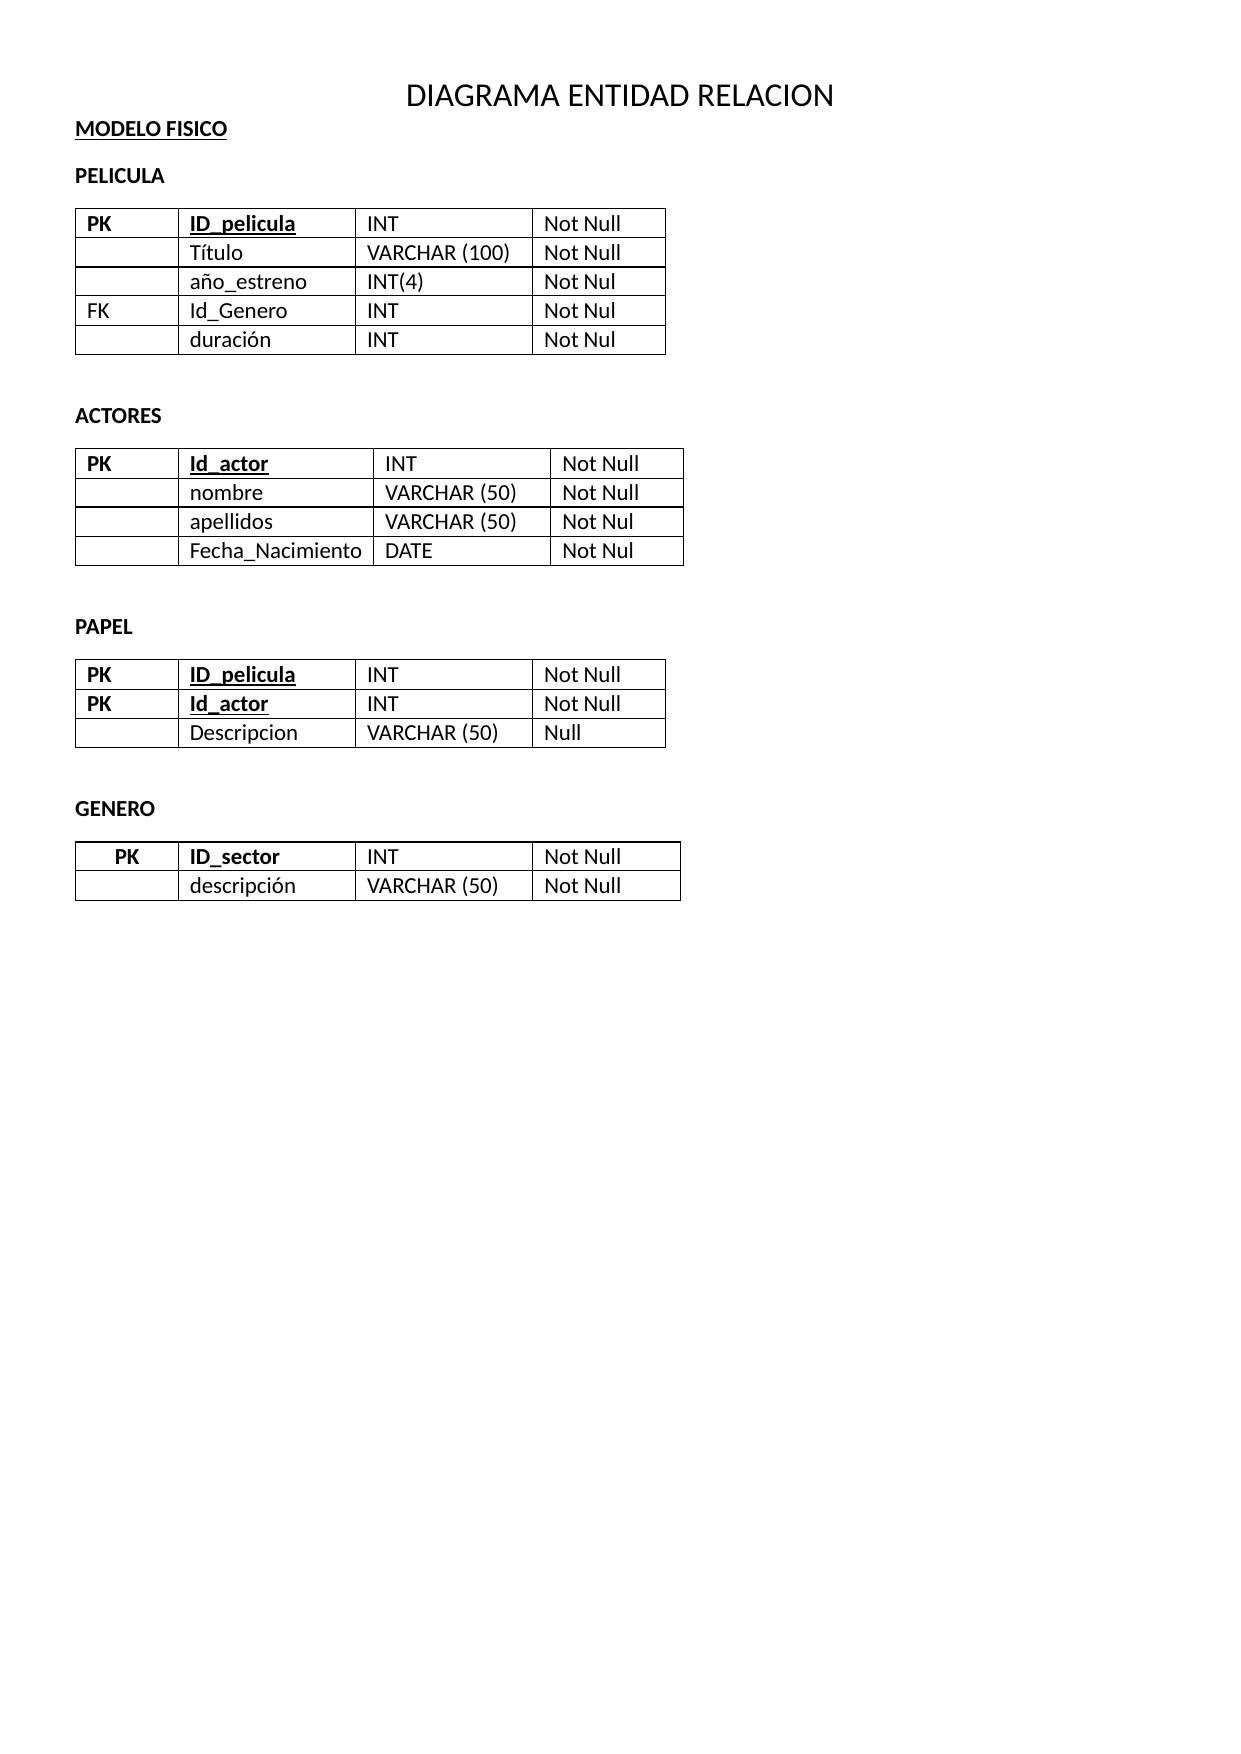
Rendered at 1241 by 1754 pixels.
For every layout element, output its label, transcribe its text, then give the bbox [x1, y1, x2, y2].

table_header INT [356, 209, 532, 237]
table_header ID_sector [179, 843, 355, 870]
table_cell VARCHAR (50) [356, 871, 532, 899]
table_header Not Null [533, 843, 680, 870]
text ACTORES [75, 401, 1165, 429]
table_header Id_actor [179, 449, 373, 477]
table_cell Not Nul [533, 268, 665, 295]
table_cell Not Null [533, 871, 680, 899]
table_cell INT [356, 326, 532, 353]
table_cell Id_Genero [179, 296, 355, 324]
table_cell [76, 238, 178, 266]
table_cell VARCHAR (50) [374, 508, 550, 536]
table_cell FK [76, 296, 178, 324]
table_cell DATE [374, 537, 550, 564]
table_cell Not Nul [551, 537, 683, 564]
table_header INT [356, 843, 532, 870]
table_cell Not Nul [533, 326, 665, 353]
table_cell apellidos [179, 508, 373, 536]
table_header ID_pelicula [179, 209, 355, 237]
table_cell VARCHAR (50) [374, 479, 550, 506]
table_cell INT [356, 296, 532, 324]
table_cell [76, 719, 178, 747]
table_cell [76, 268, 178, 295]
table_header PK [76, 843, 178, 870]
table_cell Fecha_Nacimiento [179, 537, 373, 564]
table_cell PK [76, 690, 178, 717]
table_header Not Null [533, 209, 665, 237]
table_cell VARCHAR (100) [356, 238, 532, 266]
table_header INT [356, 660, 532, 688]
table_cell Not Nul [551, 508, 683, 536]
table_cell Título [179, 238, 355, 266]
table_cell Descripcion [179, 719, 355, 747]
table_cell nombre [179, 479, 373, 506]
table_header ID_pelicula [179, 660, 355, 688]
text GENERO [75, 794, 1165, 822]
table_cell Not Null [533, 238, 665, 266]
table_cell Not Nul [533, 296, 665, 324]
table_cell Not Null [551, 479, 683, 506]
table_cell [76, 537, 178, 564]
table_cell [76, 326, 178, 353]
table_cell descripción [179, 871, 355, 899]
table_cell Not Null [533, 690, 665, 717]
table_cell [76, 479, 178, 506]
table_header Not Null [533, 660, 665, 688]
table_cell VARCHAR (50) [356, 719, 532, 747]
table_cell Id_actor [179, 690, 355, 717]
table_cell [76, 508, 178, 536]
table_header PK [76, 449, 178, 477]
table_header INT [374, 449, 550, 477]
text PELICULA [75, 161, 1165, 189]
table_cell INT [356, 690, 532, 717]
text MODELO FISICO [75, 114, 1165, 142]
table_header PK [76, 209, 178, 237]
table_cell [76, 871, 178, 899]
table_cell INT(4) [356, 268, 532, 295]
text PAPEL [75, 612, 1165, 641]
table_cell Null [533, 719, 665, 747]
table_cell duración [179, 326, 355, 353]
table_header Not Null [551, 449, 683, 477]
table_cell año_estreno [179, 268, 355, 295]
table_header PK [76, 660, 178, 688]
